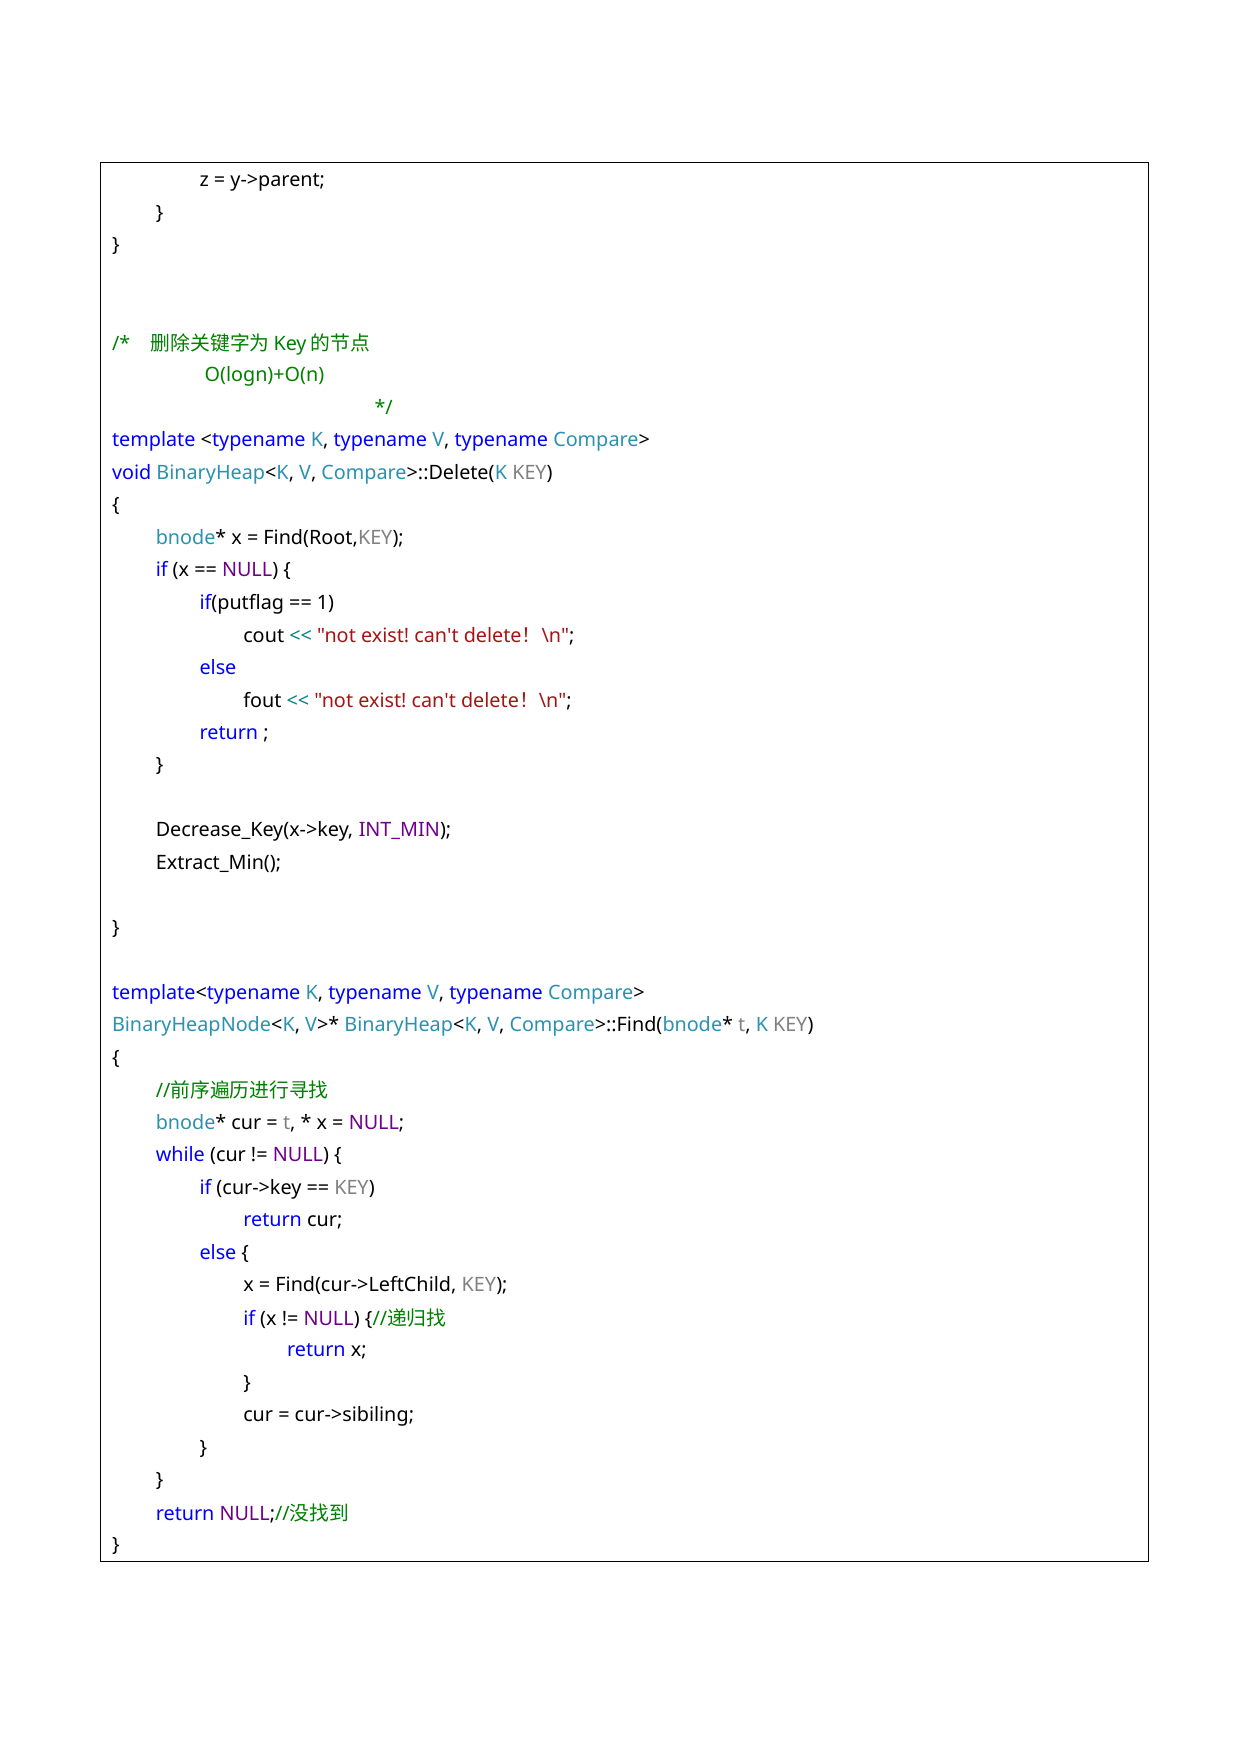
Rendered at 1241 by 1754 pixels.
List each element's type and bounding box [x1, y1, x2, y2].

table_cell [101, 163, 1148, 1561]
